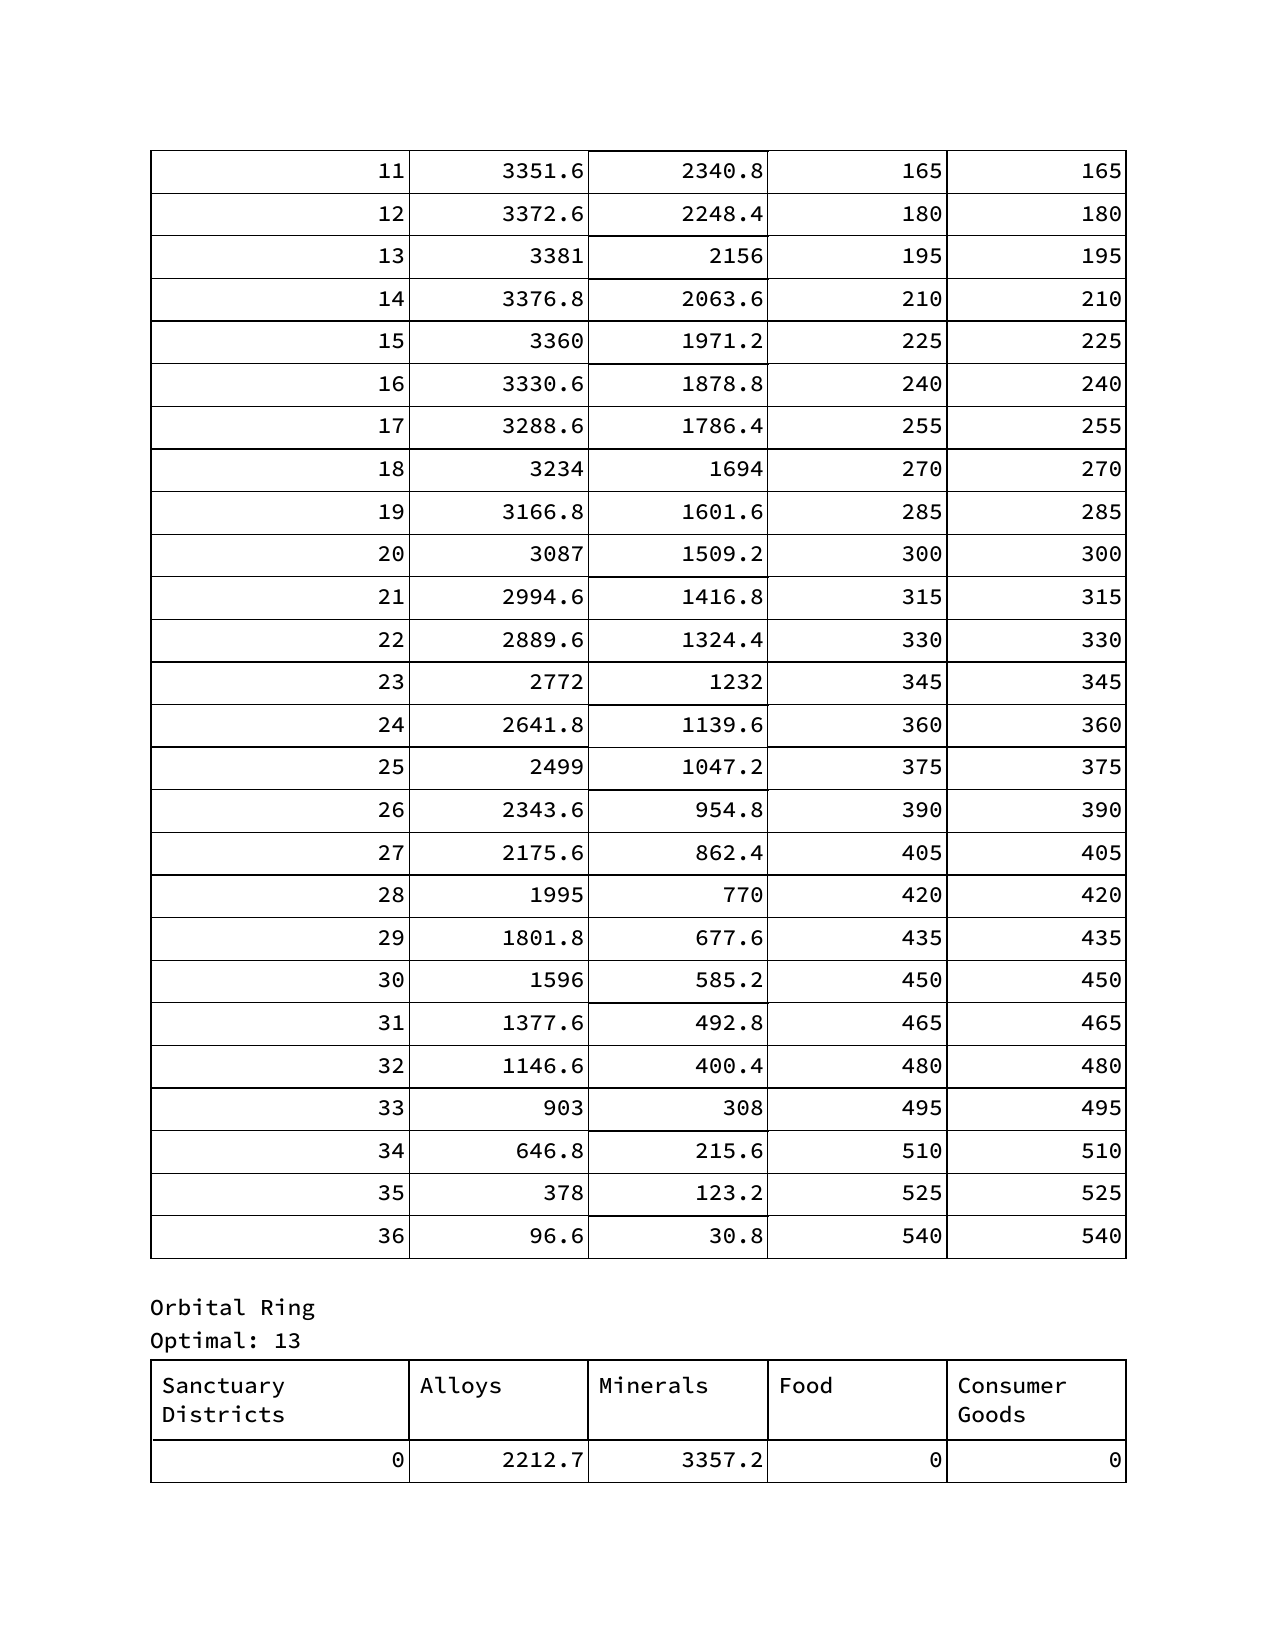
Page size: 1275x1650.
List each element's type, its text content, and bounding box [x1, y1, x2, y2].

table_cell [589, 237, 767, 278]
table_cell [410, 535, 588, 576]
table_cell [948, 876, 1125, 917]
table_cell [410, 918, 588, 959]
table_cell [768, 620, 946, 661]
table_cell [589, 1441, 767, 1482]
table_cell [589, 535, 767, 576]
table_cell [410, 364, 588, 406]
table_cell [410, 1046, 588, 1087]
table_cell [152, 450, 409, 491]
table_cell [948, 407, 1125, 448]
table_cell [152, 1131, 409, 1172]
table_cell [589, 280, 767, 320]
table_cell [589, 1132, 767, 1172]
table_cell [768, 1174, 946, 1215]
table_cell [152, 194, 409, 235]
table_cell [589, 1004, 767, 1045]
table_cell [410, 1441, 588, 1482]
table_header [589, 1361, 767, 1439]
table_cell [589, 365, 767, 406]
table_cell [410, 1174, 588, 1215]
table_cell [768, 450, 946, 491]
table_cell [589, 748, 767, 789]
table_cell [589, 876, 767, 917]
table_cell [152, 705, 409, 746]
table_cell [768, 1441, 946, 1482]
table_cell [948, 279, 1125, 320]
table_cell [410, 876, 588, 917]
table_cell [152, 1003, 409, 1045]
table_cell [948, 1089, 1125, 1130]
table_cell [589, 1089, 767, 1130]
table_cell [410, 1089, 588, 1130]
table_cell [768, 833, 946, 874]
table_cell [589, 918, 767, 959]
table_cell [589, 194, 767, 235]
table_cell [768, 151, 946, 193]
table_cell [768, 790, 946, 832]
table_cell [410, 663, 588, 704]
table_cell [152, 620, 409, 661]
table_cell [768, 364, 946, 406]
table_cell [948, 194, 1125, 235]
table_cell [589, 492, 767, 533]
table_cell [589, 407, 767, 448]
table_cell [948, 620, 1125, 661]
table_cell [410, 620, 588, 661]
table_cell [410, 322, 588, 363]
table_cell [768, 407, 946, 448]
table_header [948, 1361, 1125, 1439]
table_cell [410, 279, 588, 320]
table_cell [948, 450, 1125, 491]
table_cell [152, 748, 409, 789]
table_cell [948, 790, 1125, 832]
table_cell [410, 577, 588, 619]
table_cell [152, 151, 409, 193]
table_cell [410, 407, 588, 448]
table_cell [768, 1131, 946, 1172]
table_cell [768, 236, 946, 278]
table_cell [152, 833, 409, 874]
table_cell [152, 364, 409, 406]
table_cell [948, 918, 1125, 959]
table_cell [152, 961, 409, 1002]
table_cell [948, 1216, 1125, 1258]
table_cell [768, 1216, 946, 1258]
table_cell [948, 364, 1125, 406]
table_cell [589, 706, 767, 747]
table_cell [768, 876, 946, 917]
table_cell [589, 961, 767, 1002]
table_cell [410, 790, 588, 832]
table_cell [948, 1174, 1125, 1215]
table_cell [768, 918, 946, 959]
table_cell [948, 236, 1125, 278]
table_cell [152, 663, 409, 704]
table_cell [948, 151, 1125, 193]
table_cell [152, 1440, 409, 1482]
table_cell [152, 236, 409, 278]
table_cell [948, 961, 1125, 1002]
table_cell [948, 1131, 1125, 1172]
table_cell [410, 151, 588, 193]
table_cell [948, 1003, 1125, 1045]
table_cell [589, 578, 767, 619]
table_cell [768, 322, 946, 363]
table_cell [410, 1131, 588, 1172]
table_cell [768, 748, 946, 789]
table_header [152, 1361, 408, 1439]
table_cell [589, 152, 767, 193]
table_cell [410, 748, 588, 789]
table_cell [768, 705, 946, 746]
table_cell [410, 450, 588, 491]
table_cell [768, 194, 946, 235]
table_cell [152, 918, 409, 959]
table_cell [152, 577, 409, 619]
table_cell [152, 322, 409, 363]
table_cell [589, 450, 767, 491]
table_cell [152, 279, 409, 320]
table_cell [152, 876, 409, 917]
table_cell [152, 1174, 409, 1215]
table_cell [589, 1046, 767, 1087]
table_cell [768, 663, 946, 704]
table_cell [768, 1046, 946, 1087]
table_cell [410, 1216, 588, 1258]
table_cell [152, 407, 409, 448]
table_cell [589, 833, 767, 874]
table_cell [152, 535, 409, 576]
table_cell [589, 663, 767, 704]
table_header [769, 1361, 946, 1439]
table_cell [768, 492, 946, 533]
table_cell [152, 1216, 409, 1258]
text Orbital Ring [150, 1292, 1125, 1321]
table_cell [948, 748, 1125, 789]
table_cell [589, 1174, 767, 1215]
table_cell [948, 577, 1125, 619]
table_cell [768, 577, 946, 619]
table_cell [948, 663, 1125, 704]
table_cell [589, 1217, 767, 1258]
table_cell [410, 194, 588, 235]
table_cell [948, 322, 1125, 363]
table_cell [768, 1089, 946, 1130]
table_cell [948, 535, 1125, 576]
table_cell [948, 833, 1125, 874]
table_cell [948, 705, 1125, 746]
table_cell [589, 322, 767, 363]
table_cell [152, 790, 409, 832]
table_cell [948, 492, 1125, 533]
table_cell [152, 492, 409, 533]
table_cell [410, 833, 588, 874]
text Optimal: 13 [150, 1326, 1125, 1354]
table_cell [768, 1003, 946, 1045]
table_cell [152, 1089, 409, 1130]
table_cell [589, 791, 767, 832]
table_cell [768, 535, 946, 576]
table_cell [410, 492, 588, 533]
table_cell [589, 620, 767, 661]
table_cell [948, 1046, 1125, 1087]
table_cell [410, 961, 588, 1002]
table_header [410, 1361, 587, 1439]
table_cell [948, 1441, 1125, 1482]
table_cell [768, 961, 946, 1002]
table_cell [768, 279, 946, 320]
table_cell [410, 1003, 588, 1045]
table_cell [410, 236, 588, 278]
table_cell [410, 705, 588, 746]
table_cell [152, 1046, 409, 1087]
